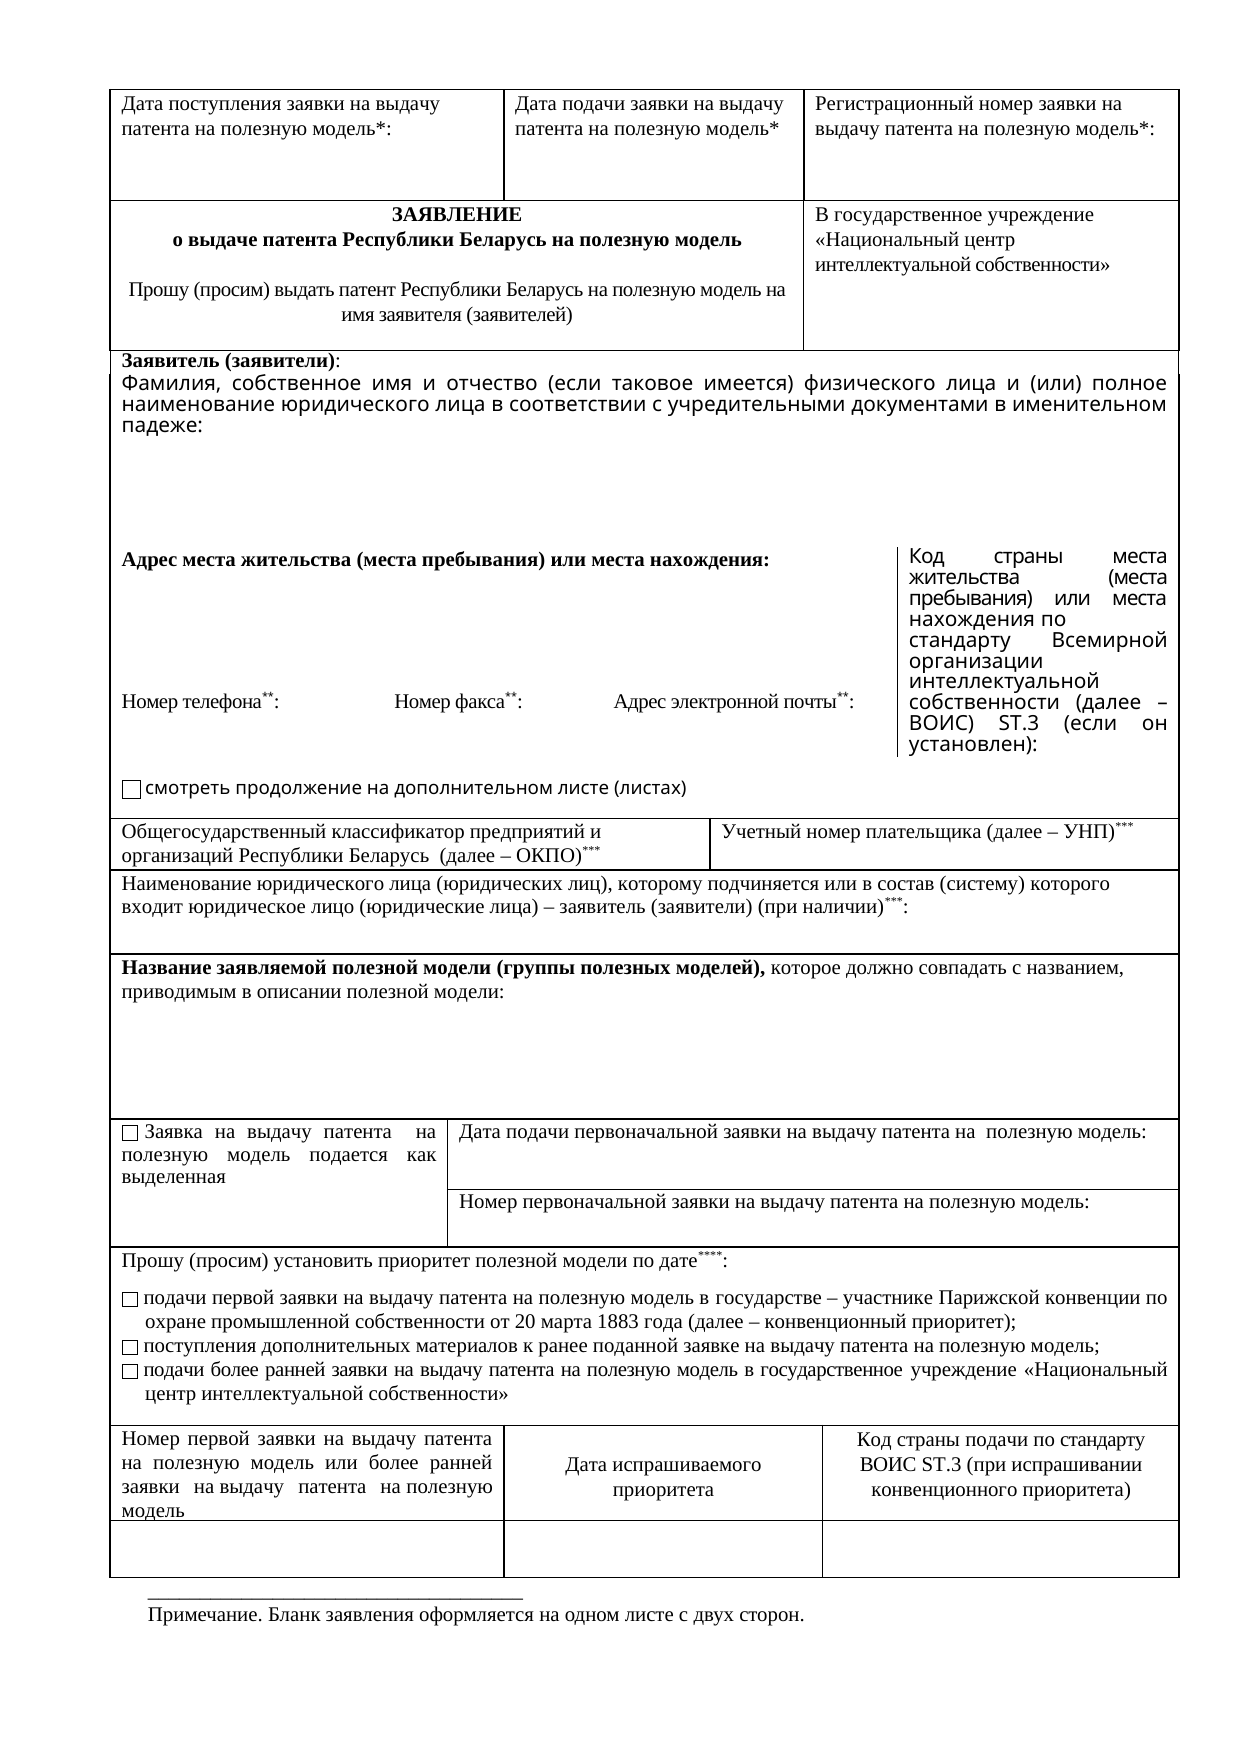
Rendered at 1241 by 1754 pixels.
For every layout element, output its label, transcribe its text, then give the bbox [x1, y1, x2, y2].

table_header Регистрационный номер заявки на выдачу патента на полезную модель*: [805, 90, 1178, 200]
table_cell Общегосударственный классификатор предприятий и организаций Республики Беларусь (далее – ОКПО)*** [111, 819, 709, 869]
table_cell [505, 1521, 822, 1577]
text ____________________________________ [148, 1578, 1152, 1602]
table_cell Наименование юридического лица (юридических лиц), которому подчиняется или в состав (систему) которого входит юридическое лицо (юридические лица) – заявитель (заявители) (при наличии)***: [111, 871, 1178, 953]
table_cell Дата подачи первоначальной заявки на выдачу патента на полезную модель: [448, 1120, 1178, 1189]
table_header Дата подачи заявки на выдачу патента на полезную модель* [505, 90, 803, 200]
table_header Дата поступления заявки на выдачу патента на полезную модель*: [111, 90, 503, 200]
table_cell ЗАЯВЛЕНИЕ о выдаче патента Республики Беларусь на полезную модель Прошу (просим) выдать патент Республики Беларусь на полезную модель на имя заявителя (заявителей) [111, 201, 803, 350]
text Примечание. Бланк заявления оформляется на одном листе с двух сторон. [148, 1602, 1152, 1626]
table_cell Фамилия, собственное имя и отчество (если таковое имеется) физического лица и (или) полное наименование юридического лица в соответствии с учредительными документами в именительном падеже: [111, 374, 1178, 547]
table_cell [111, 1521, 503, 1577]
table_cell Название заявляемой полезной модели (группы полезных моделей), которое должно совпадать с названием, приводимым в описании полезной модели: [111, 955, 1178, 1118]
table_cell Дата испрашиваемого приоритета [505, 1426, 822, 1519]
table_cell Прошу (просим) установить приоритет полезной модели по дате****: [111, 1248, 1178, 1285]
table_cell Заявка на выдачу патента на полезную модель подается как выделенная [111, 1120, 447, 1246]
table_cell [823, 1521, 1178, 1577]
table_cell Код страны места жительства (места пребывания) или места нахождения по стандарту Всемирной организации интеллектуальной собственности (далее – ВОИС) SТ.3 (если он установлен): [898, 547, 1178, 757]
table_cell Заявитель (заявители): [111, 351, 1178, 374]
table_cell Номер первой заявки на выдачу патента на полезную модель или более ранней заявки на выдачу патента на полезную модель [111, 1426, 503, 1519]
table_cell подачи первой заявки на выдачу патента на полезную модель в государстве – участнике Парижской конвенции по охране промышленной собственности от 20 марта 1883 года (далее – конвенционный приоритет); поступления дополнительных материалов к ранее поданной заявке на выдачу патента на полезную модель; подачи более ранней заявки на выдачу патента на полезную модель в государственное учреждение «Национальный центр интеллектуальной собственности» [111, 1285, 1178, 1424]
table_cell Адрес места жительства (места пребывания) или места нахождения: Номер телефона**: Номер факса**: Адрес электронной почты**: [111, 547, 897, 757]
table_cell смотреть продолжение на дополнительном листе (листах) [111, 757, 1178, 818]
table_cell Учетный номер плательщика (далее – УНП)*** [711, 819, 1178, 869]
table_cell Номер первоначальной заявки на выдачу патента на полезную модель: [448, 1190, 1178, 1246]
table_cell В государственное учреждение «Национальный центр интеллектуальной собственности» [804, 201, 1178, 350]
table_cell Код страны подачи по стандарту ВОИС SТ.3 (при испрашивании конвенционного приоритета) [823, 1426, 1178, 1519]
